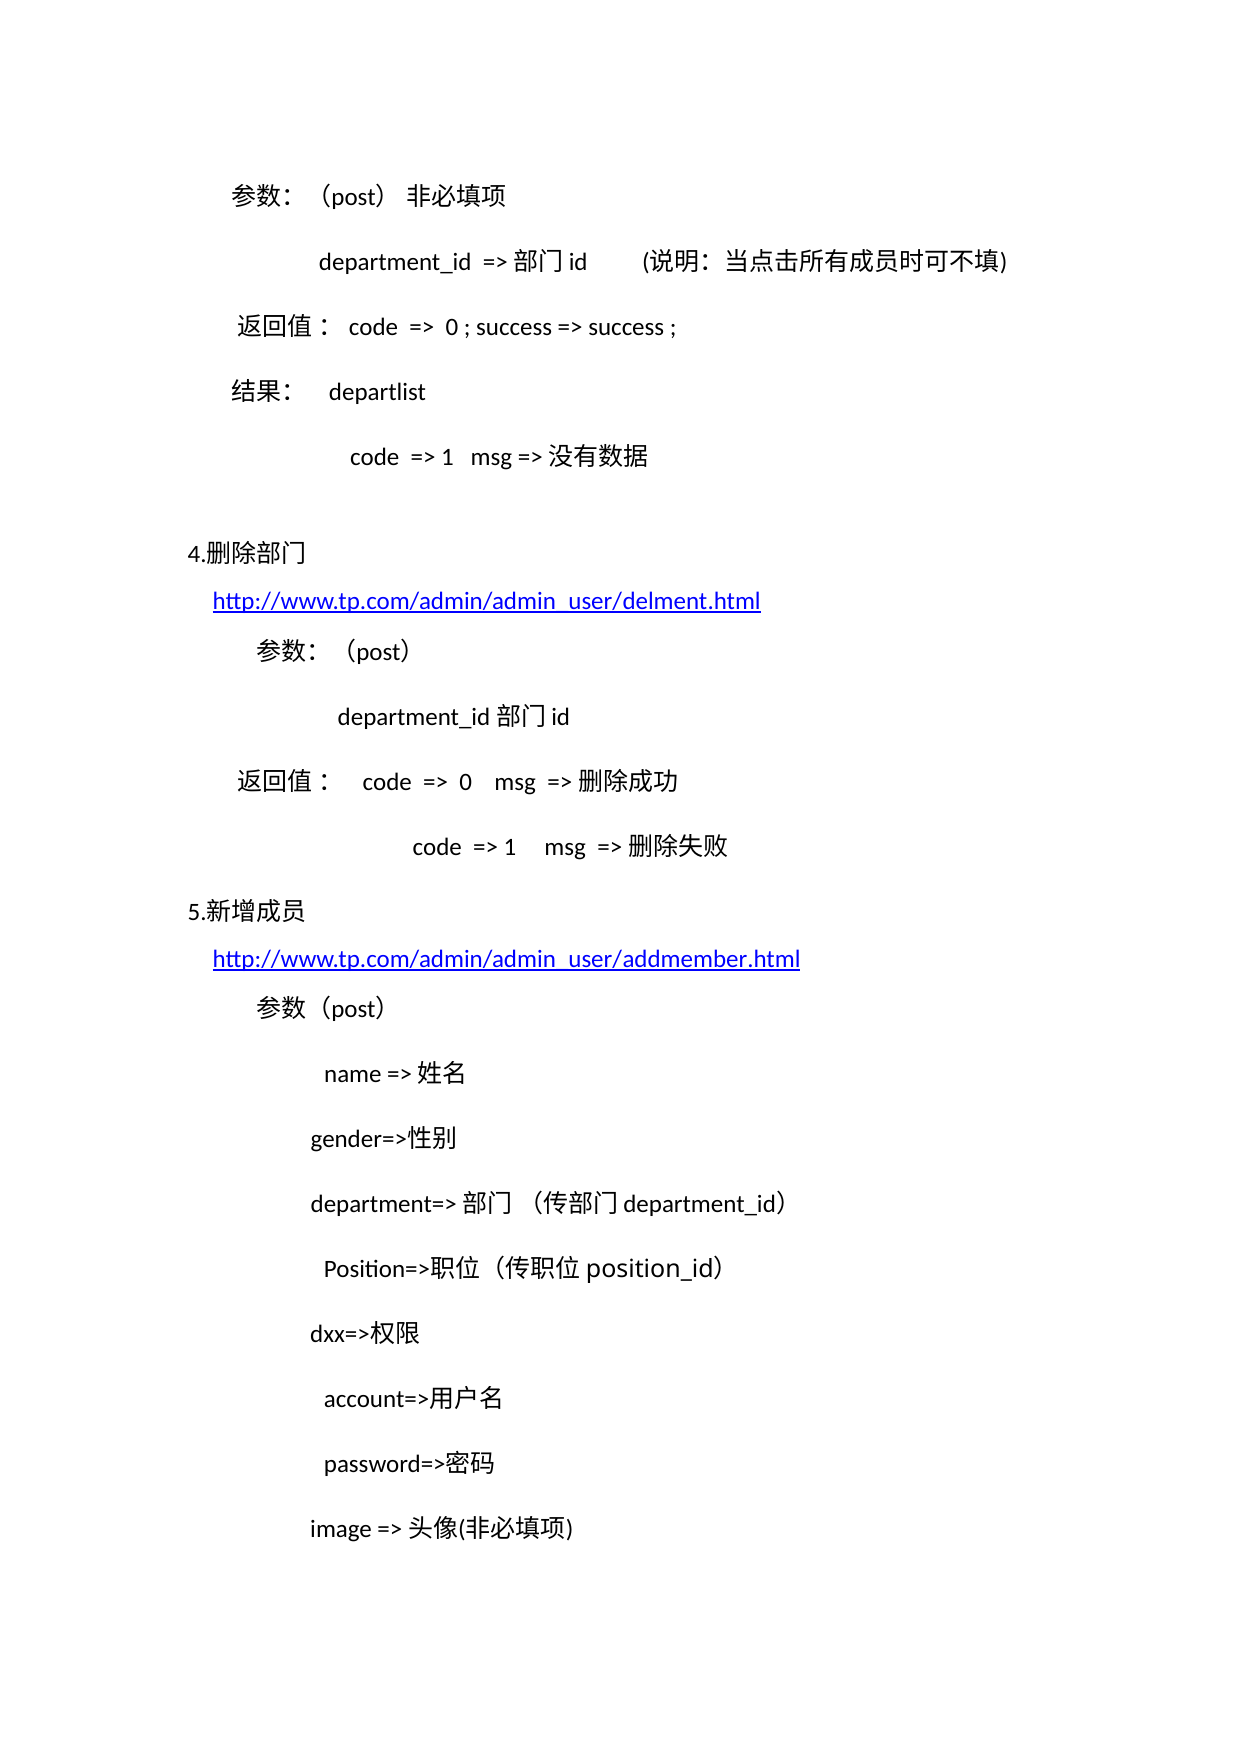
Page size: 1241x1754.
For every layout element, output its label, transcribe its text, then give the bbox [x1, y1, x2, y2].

list 返回值 ： code => 0 msg => 删除成功 [187, 747, 1053, 812]
list image => 头像(非必填项) [287, 1494, 1053, 1559]
list department=> 部门 （传部门department_id） [187, 1169, 1053, 1234]
list 参数（post） [187, 974, 1053, 1039]
list dxx=>权限 [287, 1299, 1053, 1364]
list account=>用户名 [287, 1364, 1053, 1429]
list 结果： departlist [187, 357, 1053, 422]
list 删除部门 [187, 519, 1053, 584]
list Position=>职位（传职位 position_id） [287, 1234, 1053, 1299]
list code => 1 msg => 删除失败 [187, 812, 1053, 877]
text department_id => 部门id (说明：当点击所有成员时可不填) [275, 227, 1053, 292]
text code => 1 msg => 没有数据 [275, 422, 1053, 487]
list 参数：（post） 非必填项 [187, 162, 1053, 227]
list 5.新增成员 [187, 877, 1053, 942]
list password=>密码 [287, 1429, 1053, 1494]
list http://www.tp.com/admin/admin_user/addmember.html [187, 942, 1053, 974]
list 返回值 ： code => 0 ; success => success ; [187, 292, 1053, 357]
list department_id 部门id [187, 682, 1053, 747]
list 参数：（post） [187, 617, 1053, 682]
list http://www.tp.com/admin/admin_user/delment.html [187, 584, 1053, 617]
list name => 姓名 [187, 1039, 1053, 1104]
list gender=>性别 [187, 1104, 1053, 1169]
